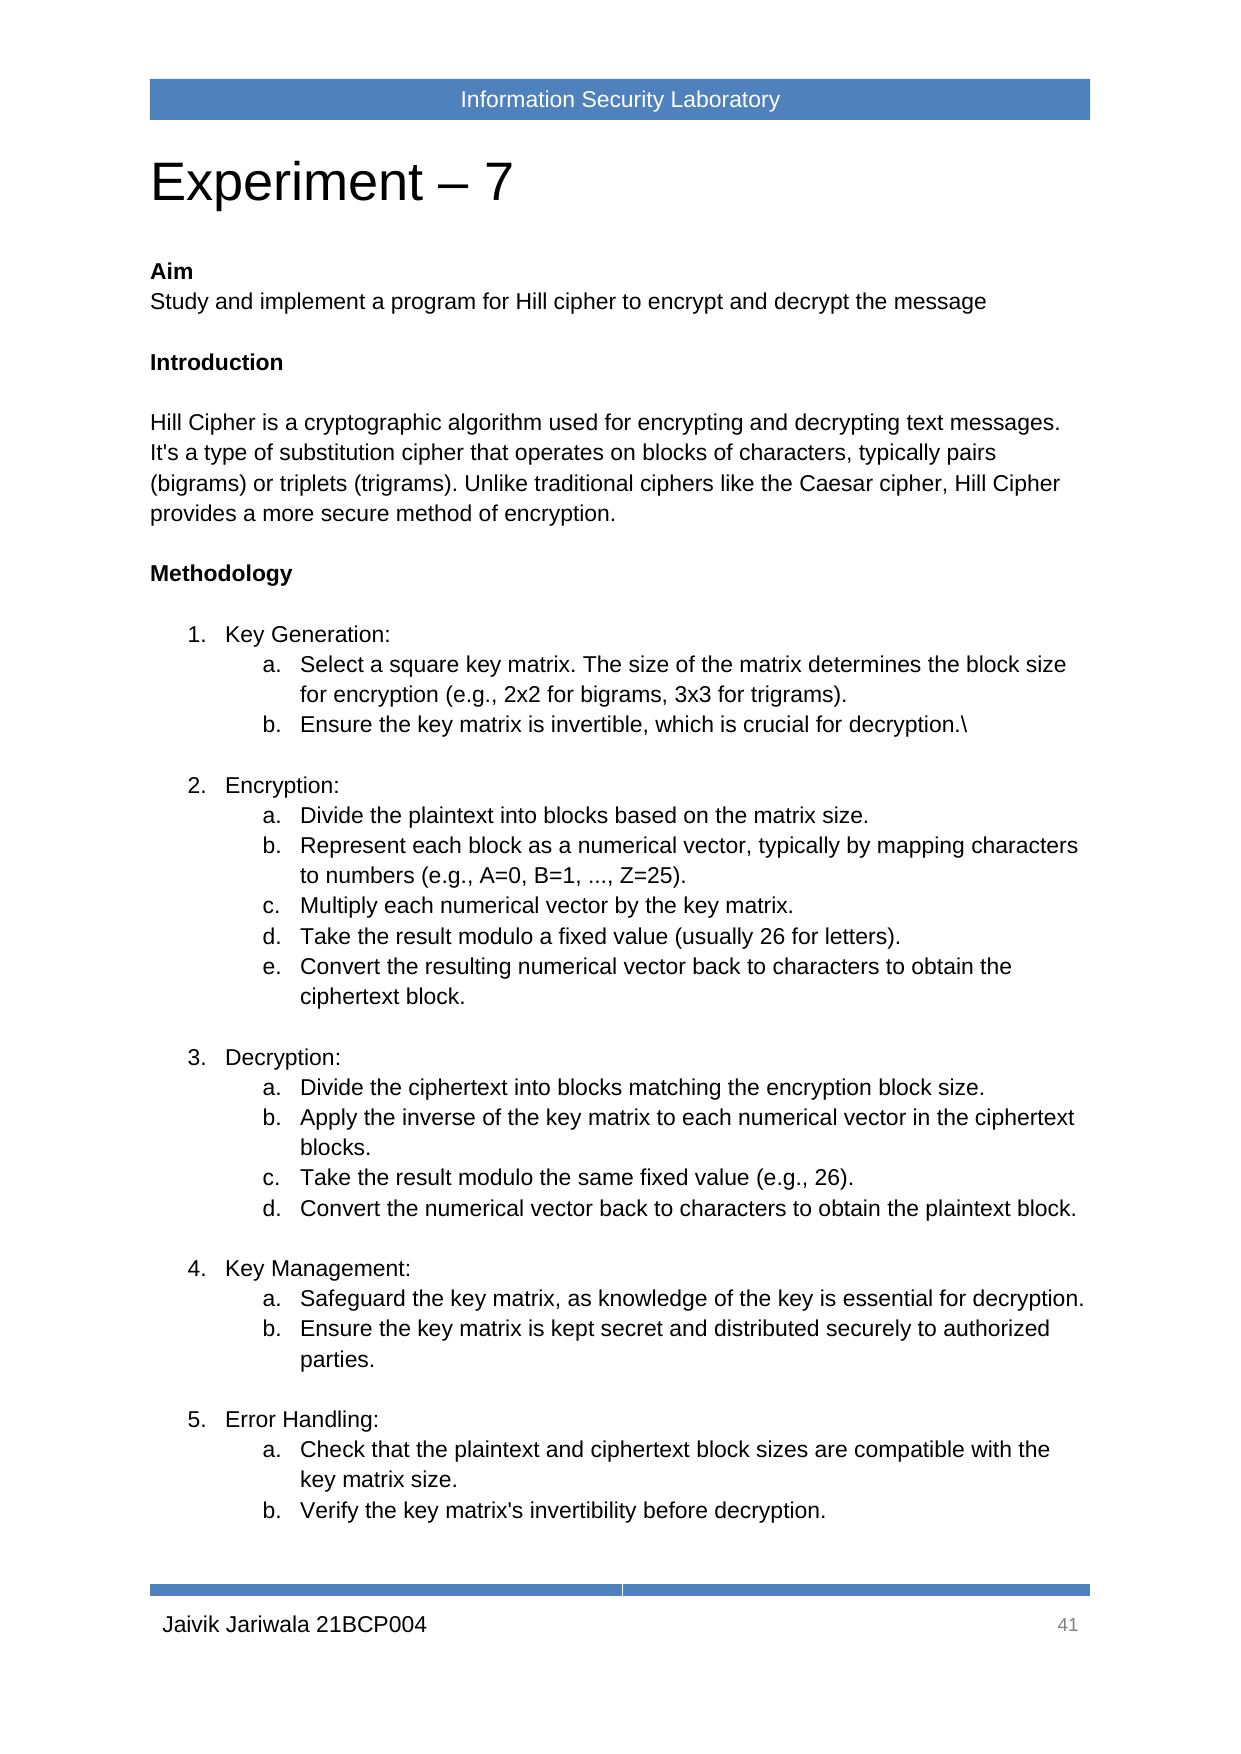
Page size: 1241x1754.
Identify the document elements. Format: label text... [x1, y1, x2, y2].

title Experiment – 7 [150, 150, 1090, 212]
list Take the result modulo the same fixed value (e.g., 26). [262, 1164, 1090, 1191]
list Multiply each numerical vector by the key matrix. [262, 892, 1090, 919]
list Convert the resulting numerical vector back to characters to obtain the ciphertext block. [262, 953, 1090, 1009]
list Encryption: [187, 772, 1090, 798]
text Introduction [150, 349, 1090, 375]
list Divide the plaintext into blocks based on the matrix size. [262, 802, 1090, 828]
list Key Management: [187, 1255, 1090, 1281]
text Hill Cipher is a cryptographic algorithm used for encrypting and decrypting text messages. It's a type of substitution cipher that operates on blocks of characters, typically pairs (bigrams) or triplets (trigrams). Unlike traditional ciphers like the Caesar cipher, Hill Cipher provides a more secure method of encryption. [150, 409, 1090, 526]
text Study and implement a program for Hill cipher to encrypt and decrypt the message [150, 288, 1090, 314]
list Decryption: [187, 1043, 1090, 1070]
list Key Generation: [187, 621, 1090, 647]
list Ensure the key matrix is invertible, which is crucial for decryption.\ [262, 711, 1090, 737]
list Ensure the key matrix is kept secret and distributed securely to authorized parties. [262, 1315, 1090, 1372]
list Verify the key matrix's invertibility before decryption. [262, 1497, 1090, 1523]
text Methodology [150, 560, 1090, 586]
list Apply the inverse of the key matrix to each numerical vector in the ciphertext blocks. [262, 1104, 1090, 1160]
list Represent each block as a numerical vector, typically by mapping characters to numbers (e.g., A=0, B=1, ..., Z=25). [262, 832, 1090, 888]
list Select a square key matrix. The size of the matrix determines the block size for encryption (e.g., 2x2 for bigrams, 3x3 for trigrams). [262, 651, 1090, 707]
text Aim [150, 258, 1090, 284]
list Error Handling: [187, 1406, 1090, 1432]
list Divide the ciphertext into blocks matching the encryption block size. [262, 1074, 1090, 1100]
list Safeguard the key matrix, as knowledge of the key is essential for decryption. [262, 1285, 1090, 1311]
list Check that the plaintext and ciphertext block sizes are compatible with the key matrix size. [262, 1436, 1090, 1493]
list Take the result modulo a fixed value (usually 26 for letters). [262, 923, 1090, 949]
list Convert the numerical vector back to characters to obtain the plaintext block. [262, 1194, 1090, 1251]
